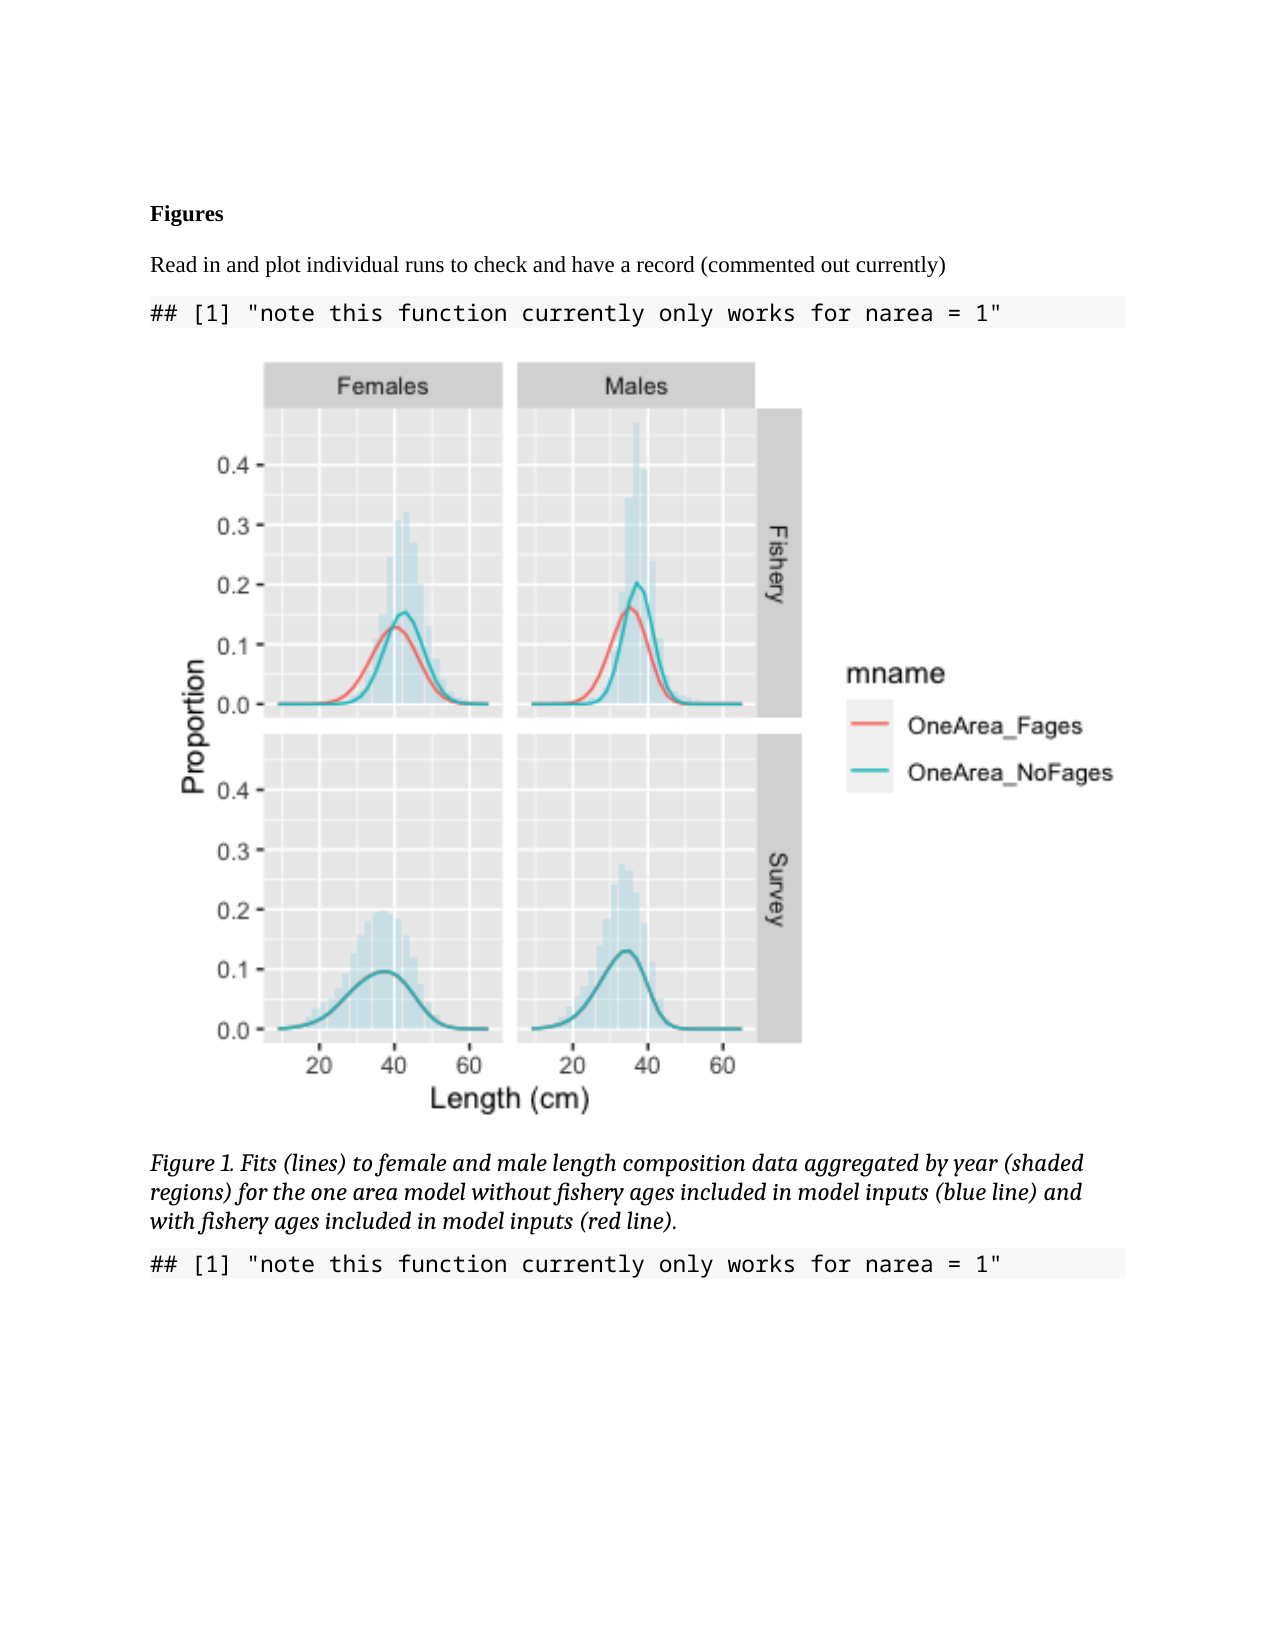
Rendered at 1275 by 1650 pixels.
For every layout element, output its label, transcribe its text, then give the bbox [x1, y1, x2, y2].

text ## [1] "note this function currently only works for narea = 1" [150, 296, 1125, 328]
picture [168, 348, 1144, 1129]
text ## [1] "note this function currently only works for narea = 1" [150, 1248, 1125, 1279]
text Read in and plot individual runs to check and have a record (commented out currently) [150, 251, 1125, 278]
title Figures [150, 200, 1125, 226]
text Figure 1. Fits (lines) to female and male length composition data aggregated by year (shaded regions) for the one area model without fishery ages included in model inputs (blue line) and with fishery ages included in model inputs (red line). [150, 1149, 1125, 1236]
